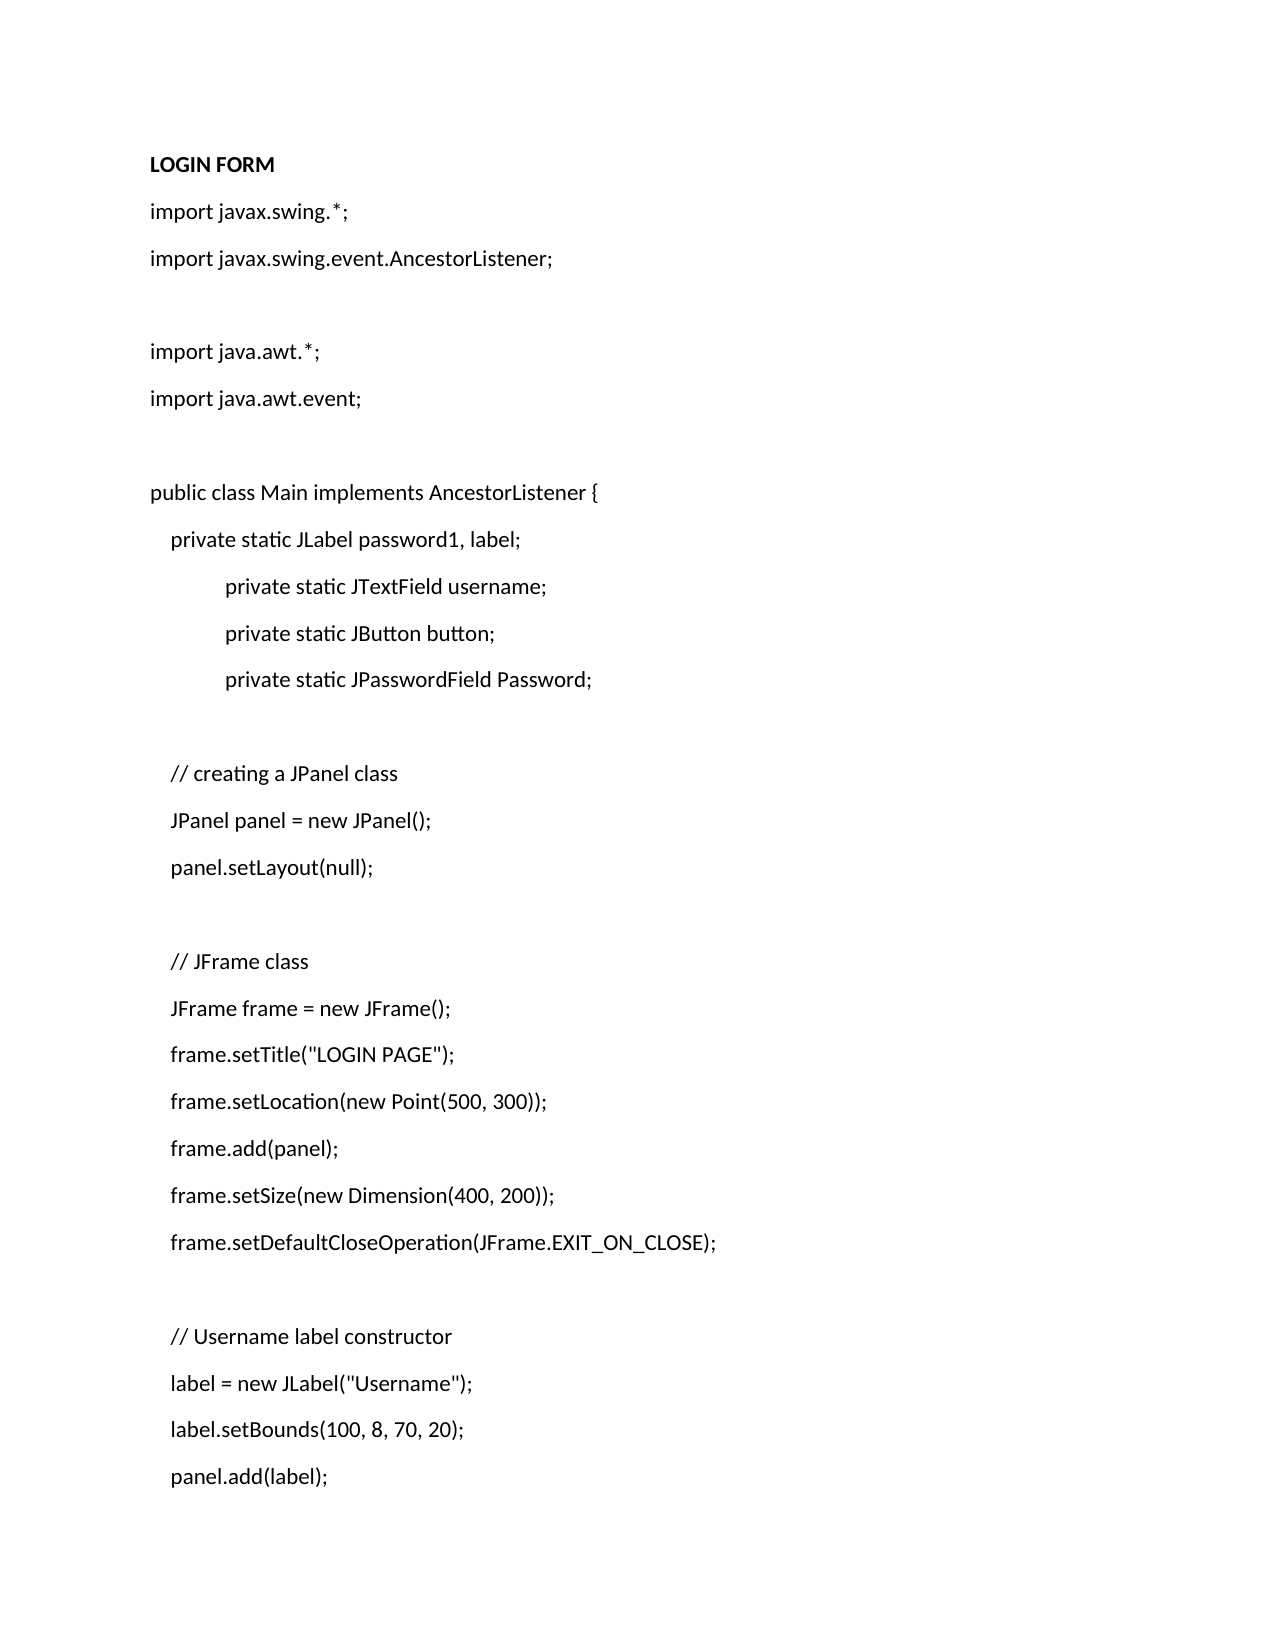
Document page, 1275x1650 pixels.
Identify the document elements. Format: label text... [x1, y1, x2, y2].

text import javax.swing.event.AncestorListener; [150, 244, 1125, 272]
text private static JButton button; [150, 619, 1125, 647]
text import java.awt.*; [150, 337, 1125, 366]
text private static JLabel password1, label; [150, 525, 1125, 553]
text JFrame frame = new JFrame(); [150, 994, 1125, 1022]
text label.setBounds(100, 8, 70, 20); [150, 1416, 1125, 1444]
text frame.setTitle("LOGIN PAGE"); [150, 1041, 1125, 1069]
text private static JTextField username; [150, 572, 1125, 600]
text label = new JLabel("Username"); [150, 1369, 1125, 1397]
text panel.setLayout(null); [150, 853, 1125, 881]
text // Username label constructor [150, 1322, 1125, 1350]
text frame.setDefaultCloseOperation(JFrame.EXIT_ON_CLOSE); [150, 1228, 1125, 1256]
text // creating a JPanel class [150, 759, 1125, 787]
text // JFrame class [150, 947, 1125, 975]
text import javax.swing.*; [150, 197, 1125, 225]
text public class Main implements AncestorListener { [150, 478, 1125, 506]
text panel.add(label); [150, 1462, 1125, 1491]
text frame.setSize(new Dimension(400, 200)); [150, 1181, 1125, 1209]
text JPanel panel = new JPanel(); [150, 806, 1125, 834]
text LOGIN FORM [150, 150, 1125, 178]
text import java.awt.event; [150, 384, 1125, 412]
text frame.add(panel); [150, 1134, 1125, 1162]
text private static JPasswordField Password; [150, 666, 1125, 694]
text frame.setLocation(new Point(500, 300)); [150, 1087, 1125, 1116]
